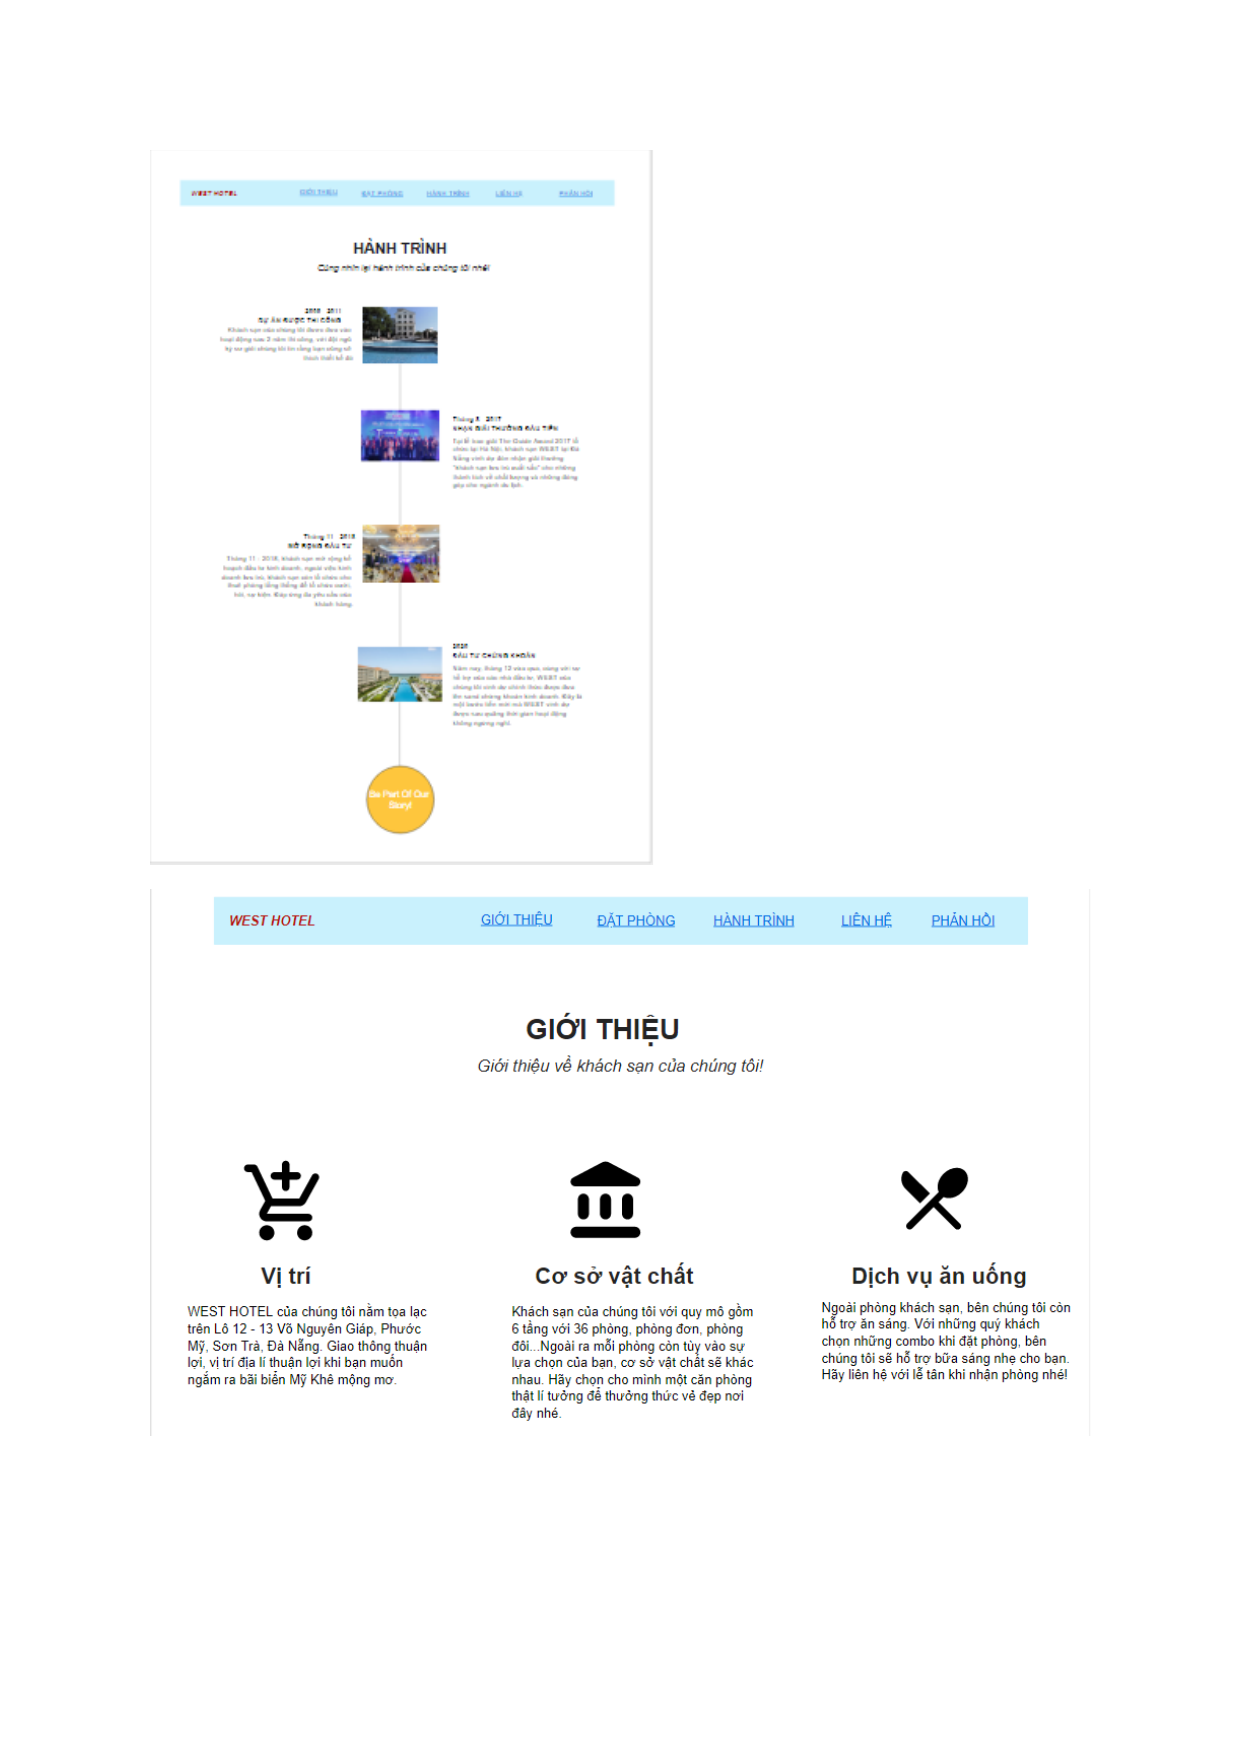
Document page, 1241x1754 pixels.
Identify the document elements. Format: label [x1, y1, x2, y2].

picture [150, 889, 1091, 1436]
picture [150, 150, 654, 865]
